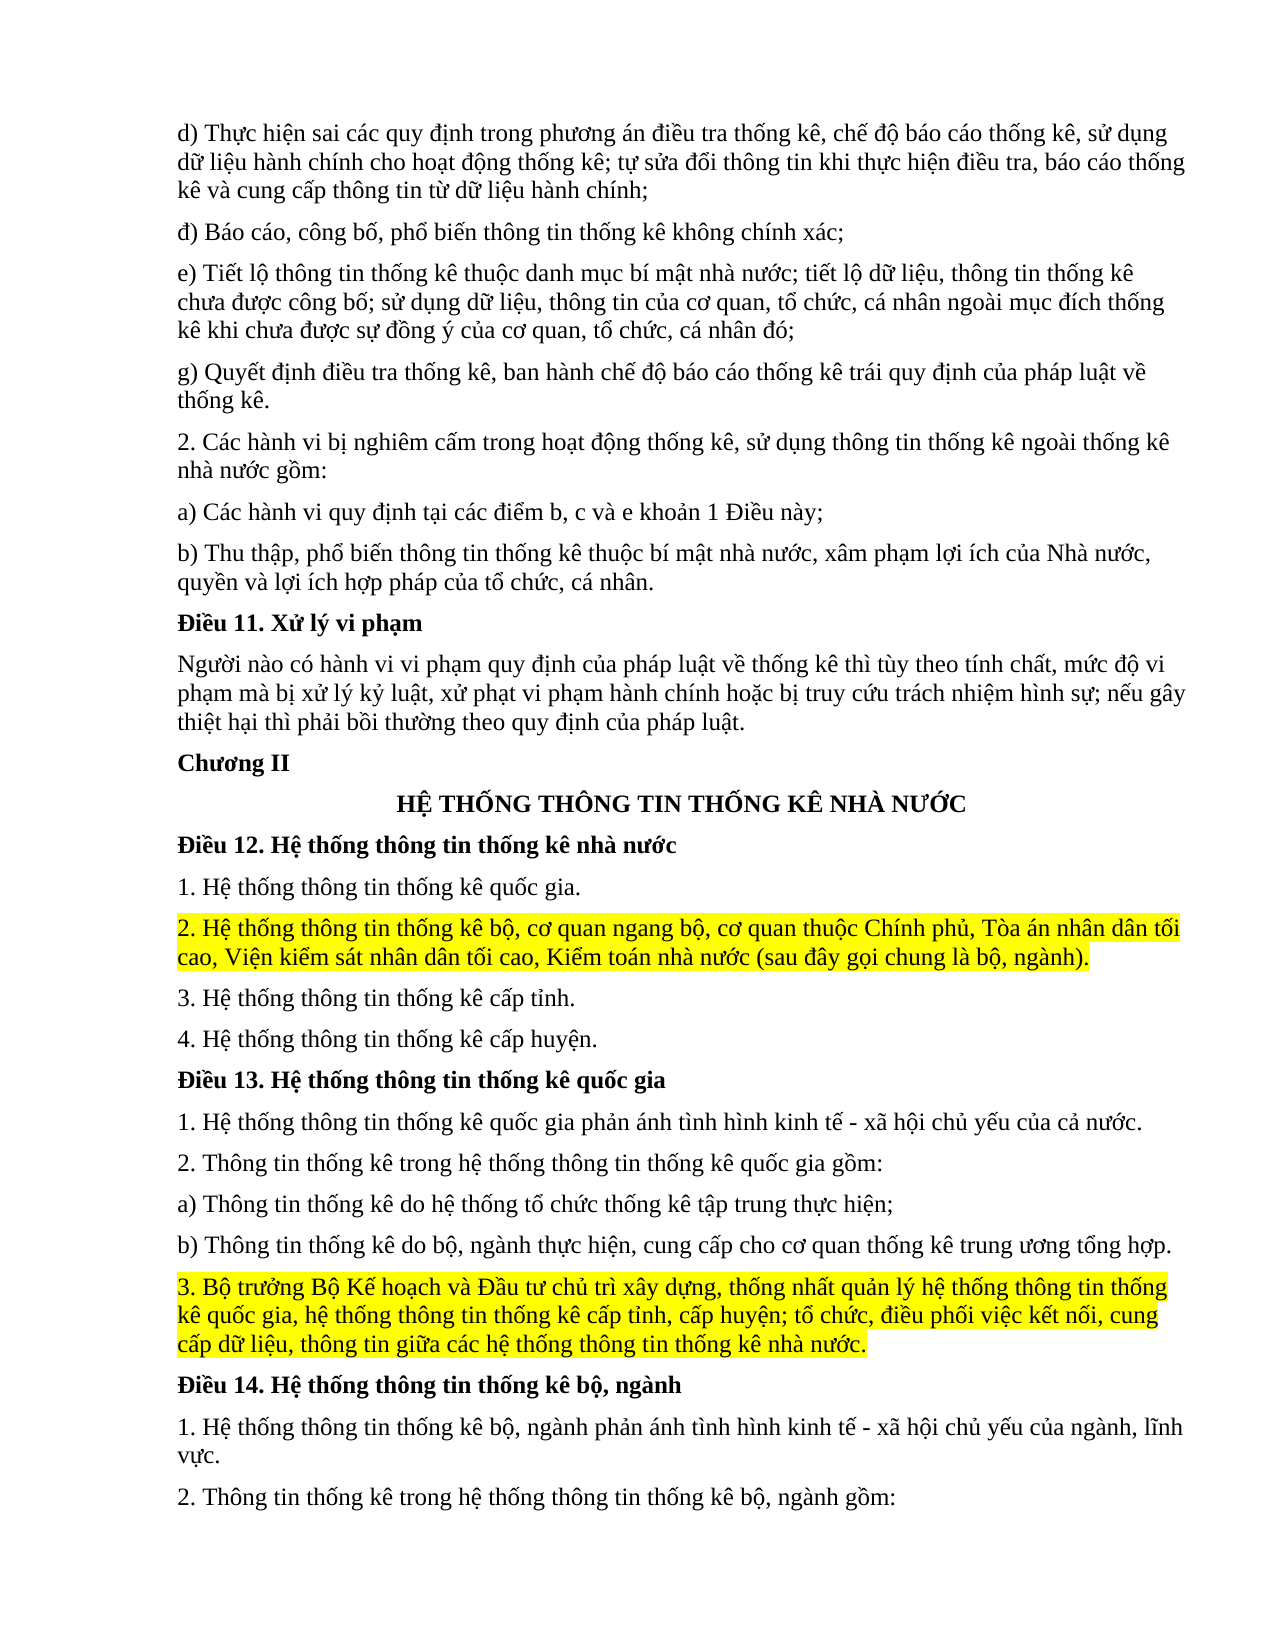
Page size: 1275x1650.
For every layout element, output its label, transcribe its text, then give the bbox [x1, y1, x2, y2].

text b) Thông tin thống kê do bộ, ngành thực hiện, cung cấp cho cơ quan thống kê trung ương tổng hợp. [177, 1231, 1186, 1259]
text Điều 14. Hệ thống thông tin thống kê bộ, ngành [177, 1371, 1186, 1399]
text 1. Hệ thống thông tin thống kê quốc gia phản ánh tình hình kinh tế - xã hội chủ yếu của cả nước. [177, 1107, 1186, 1136]
text a) Thông tin thống kê do hệ thống tổ chức thống kê tập trung thực hiện; [177, 1189, 1186, 1218]
text đ) Báo cáo, công bố, phổ biến thông tin thống kê không chính xác; [177, 217, 1186, 246]
text Điều 13. Hệ thống thông tin thống kê quốc gia [177, 1066, 1186, 1094]
text g) Quyết định điều tra thống kê, ban hành chế độ báo cáo thống kê trái quy định của pháp luật về thống kê. [177, 357, 1186, 414]
text 3. Hệ thống thông tin thống kê cấp tỉnh. [177, 983, 1186, 1012]
text d) Thực hiện sai các quy định trong phương án điều tra thống kê, chế độ báo cáo thống kê, sử dụng dữ liệu hành chính cho hoạt động thống kê; tự sửa đổi thông tin khi thực hiện điều tra, báo cáo thống kê và cung cấp thông tin từ dữ liệu hành chính; [177, 118, 1186, 204]
text Điều 11. Xử lý vi phạm [177, 608, 1186, 637]
text 1. Hệ thống thông tin thống kê quốc gia. [177, 872, 1186, 901]
text 1. Hệ thống thông tin thống kê bộ, ngành phản ánh tình hình kinh tế - xã hội chủ yếu của ngành, lĩnh vực. [177, 1412, 1186, 1469]
text 4. Hệ thống thông tin thống kê cấp huyện. [177, 1024, 1186, 1053]
text Người nào có hành vi vi phạm quy định của pháp luật về thống kê thì tùy theo tính chất, mức độ vi phạm mà bị xử lý kỷ luật, xử phạt vi phạm hành chính hoặc bị truy cứu trách nhiệm hình sự; nếu gây thiệt hại thì phải bồi thường theo quy định của pháp luật. [177, 649, 1186, 736]
text 2. Các hành vi bị nghiêm cấm trong hoạt động thống kê, sử dụng thông tin thống kê ngoài thống kê nhà nước gồm: [177, 427, 1186, 484]
text Chương II [177, 748, 1186, 777]
text a) Các hành vi quy định tại các điểm b, c và e khoản 1 Điều này; [177, 497, 1186, 526]
text Điều 12. Hệ thống thông tin thống kê nhà nước [177, 831, 1186, 859]
text b) Thu thập, phổ biến thông tin thống kê thuộc bí mật nhà nước, xâm phạm lợi ích của Nhà nước, quyền và lợi ích hợp pháp của tổ chức, cá nhân. [177, 538, 1186, 596]
text 2. Thông tin thống kê trong hệ thống thông tin thống kê quốc gia gồm: [177, 1148, 1186, 1177]
text e) Tiết lộ thông tin thống kê thuộc danh mục bí mật nhà nước; tiết lộ dữ liệu, thông tin thống kê chưa được công bố; sử dụng dữ liệu, thông tin của cơ quan, tổ chức, cá nhân ngoài mục đích thống kê khi chưa được sự đồng ý của cơ quan, tổ chức, cá nhân đó; [177, 258, 1186, 344]
text 3. Bộ trưởng Bộ Kế hoạch và Đầu tư chủ trì xây dựng, thống nhất quản lý hệ thống thông tin thống kê quốc gia, hệ thống thông tin thống kê cấp tỉnh, cấp huyện; tổ chức, điều phối việc kết nối, cung cấp dữ liệu, thông tin giữa các hệ thống thông tin thống kê nhà nước. [867, 1272, 1186, 1358]
text 2. Thông tin thống kê trong hệ thống thông tin thống kê bộ, ngành gồm: [177, 1482, 1186, 1511]
text HỆ THỐNG THÔNG TIN THỐNG KÊ NHÀ NƯỚC [177, 789, 1186, 818]
